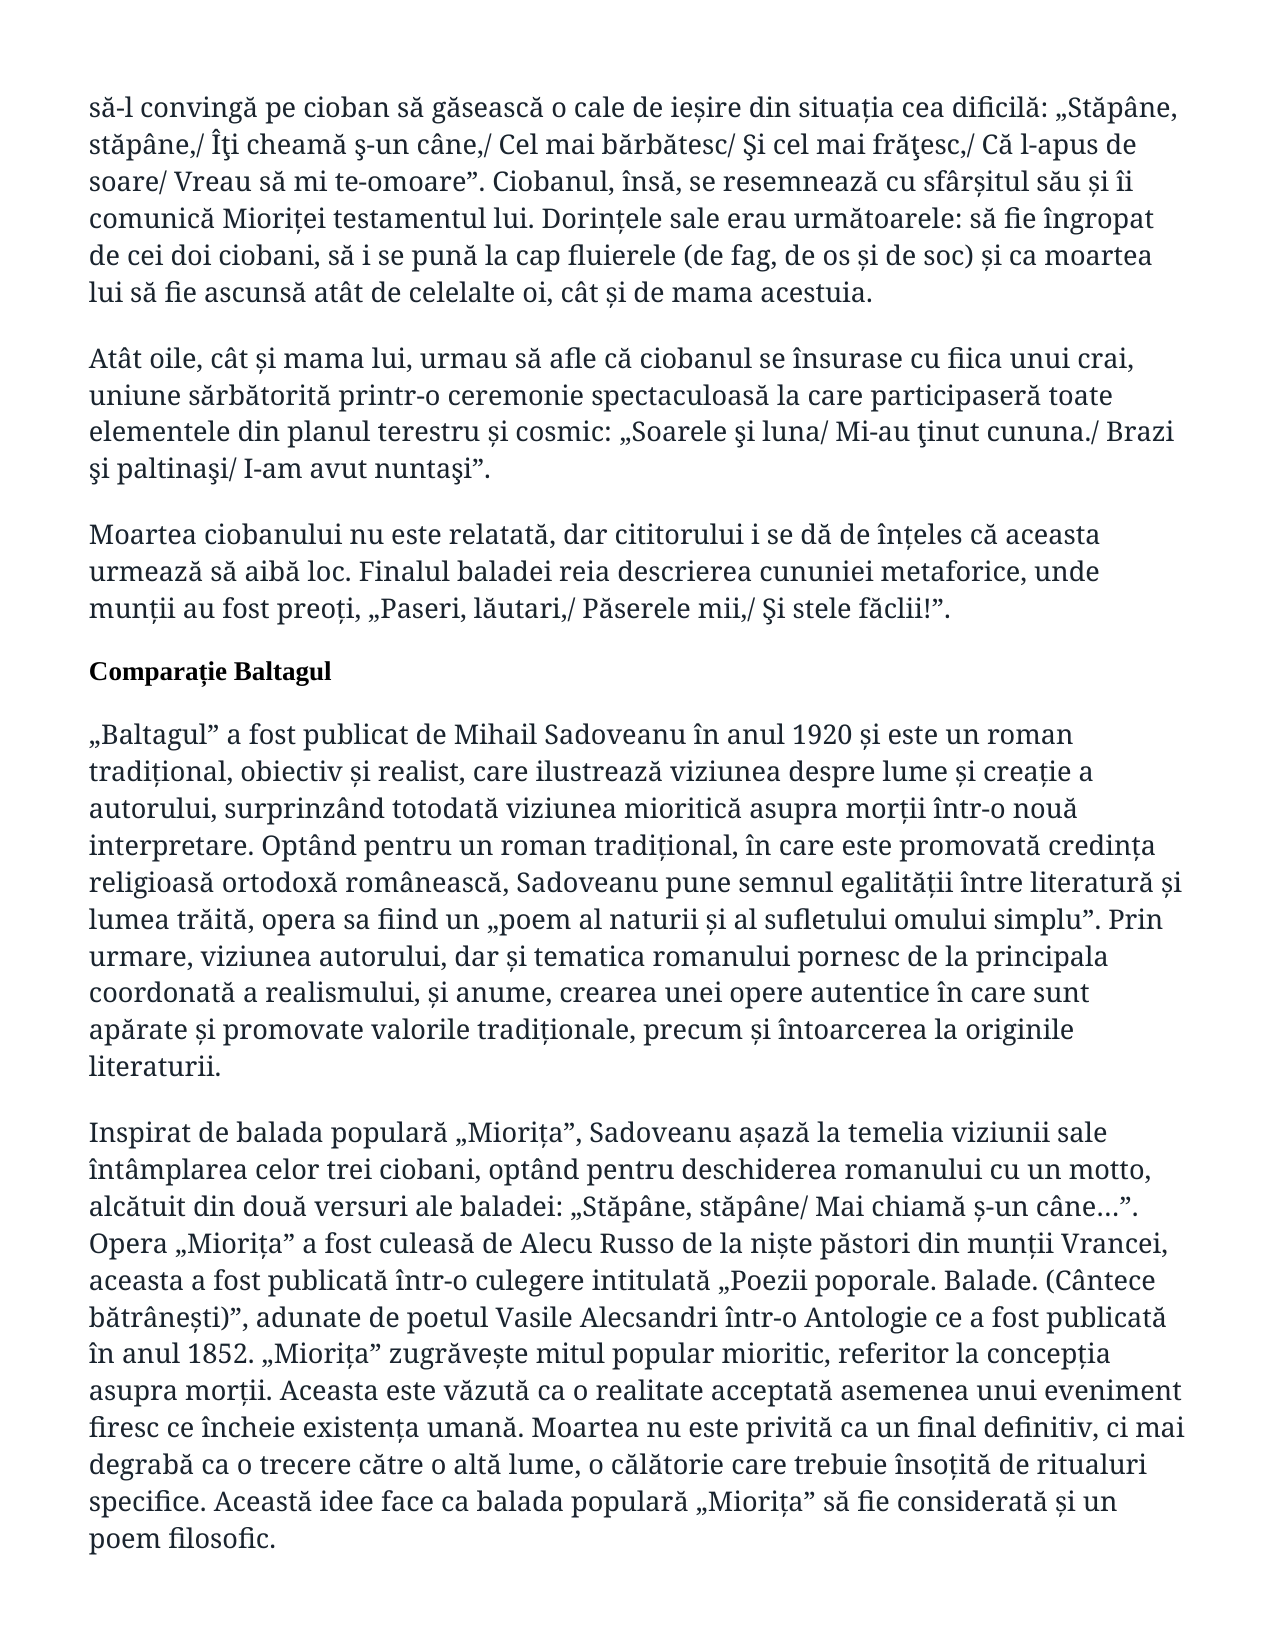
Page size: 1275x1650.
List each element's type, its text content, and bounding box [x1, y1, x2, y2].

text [89, 89, 1186, 310]
subtitle Comparație Baltagul [89, 656, 1186, 687]
text „Baltagul” a fost publicat de Mihail Sadoveanu în anul 1920 și este un roman tradițional, obiectiv și realist, care ilustrează viziunea despre lume și creație a autorului, surprinzând totodată viziunea mioritică asupra morții într-o nouă interpretare. Optând pentru un roman tradițional, în care este promovată credința religioasă ortodoxă românească, Sadoveanu pune semnul egalității între literatură și lumea trăită, opera sa fiind un „poem al naturii și al sufletului omului simplu”. Prin urmare, viziunea autorului, dar și tematica romanului pornesc de la principala coordonată a realismului, și anume, crearea unei opere autentice în care sunt apărate și promovate valorile tradiționale, precum și întoarcerea la originile literaturii. [89, 716, 1186, 1084]
text Moartea ciobanului nu este relatată, dar cititorului i se dă de înțeles că aceasta urmează să aibă loc. Finalul baladei reia descrierea cununiei metaforice, unde munții au fost preoți, „Paseri, lăutari,/ Păserele mii,/ Şi stele făclii!”. [89, 516, 1186, 626]
text Inspirat de balada populară „Miorița”, Sadoveanu așază la temelia viziunii sale întâmplarea celor trei ciobani, optând pentru deschiderea romanului cu un motto, alcătuit din două versuri ale baladei: „Stăpâne, stăpâne/ Mai chiamă ș-un câne…”. Opera „Miorița” a fost culeasă de Alecu Russo de la niște păstori din munții Vrancei, aceasta a fost publicată într-o culegere intitulată „Poezii poporale. Balade. (Cântece bătrânești)”, adunate de poetul Vasile Alecsandri într-o Antologie ce a fost publicată în anul 1852. „Miorița” zugrăvește mitul popular mioritic, referitor la concepția asupra morții. Aceasta este văzută ca o realitate acceptată asemenea unui eveniment firesc ce încheie existența umană. Moartea nu este privită ca un final definitiv, ci mai degrabă ca o trecere către o altă lume, o călătorie care trebuie însoțită de ritualuri specifice. Această idee face ca balada populară „Miorița” să fie considerată și un poem filosofic. [89, 1114, 1186, 1556]
text Atât oile, cât și mama lui, urmau să afle că ciobanul se însurase cu fiica unui crai, uniune sărbătorită printr-o ceremonie spectaculoasă la care participaseră toate elementele din planul terestru și cosmic: „Soarele şi luna/ Mi-au ţinut cununa./ Brazi şi paltinaşi/ I-am avut nuntaşi”. [89, 339, 1186, 487]
